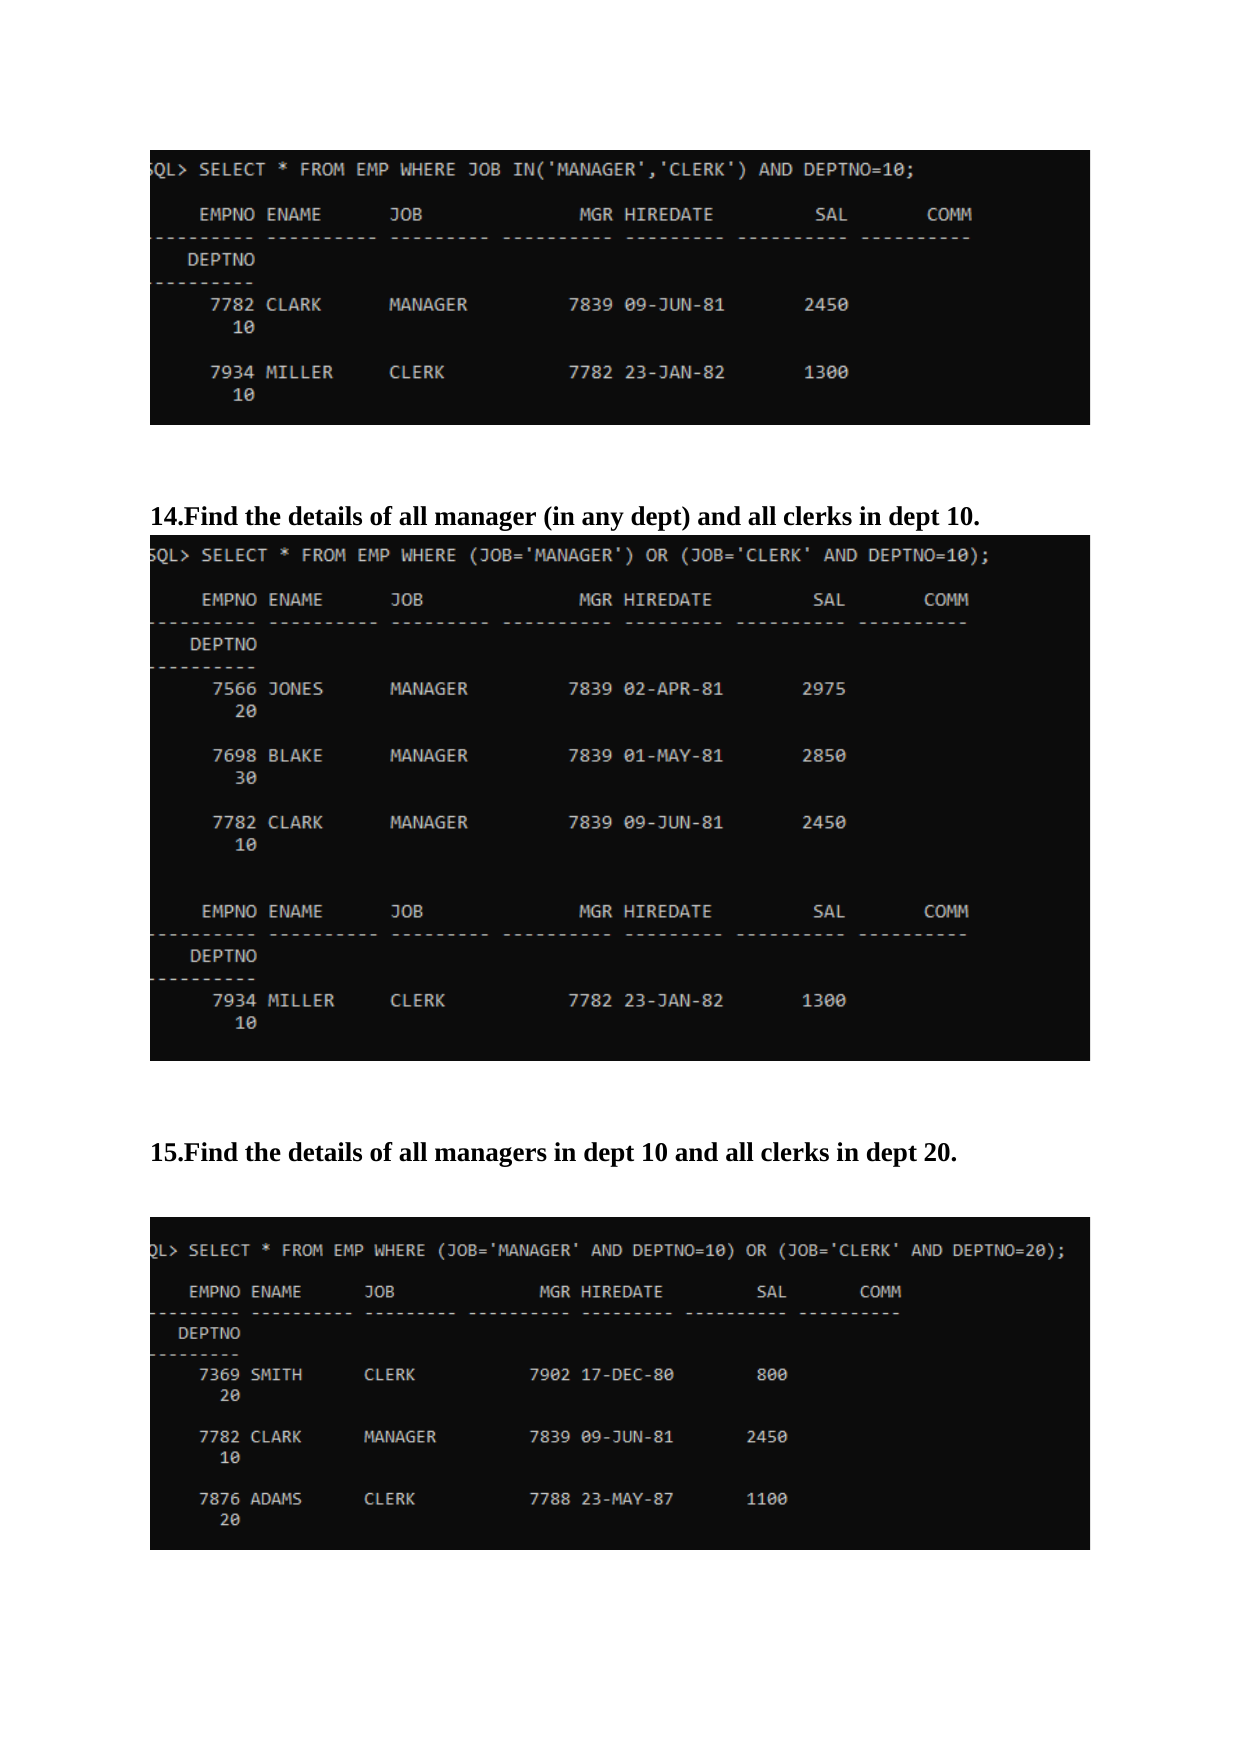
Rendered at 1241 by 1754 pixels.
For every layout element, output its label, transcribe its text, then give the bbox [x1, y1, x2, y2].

picture [150, 535, 1091, 1061]
picture [150, 1217, 1091, 1550]
text 15.Find the details of all managers in dept 10 and all clerks in dept 20.16.Find all employees who are neither clerks nor manager but whose salary is greater than or equal to Rs. 2000. [150, 1136, 1090, 1217]
picture [150, 150, 1091, 425]
text 14.Find the details of all manager (in any dept) and all clerks in dept 10. [150, 500, 1090, 531]
